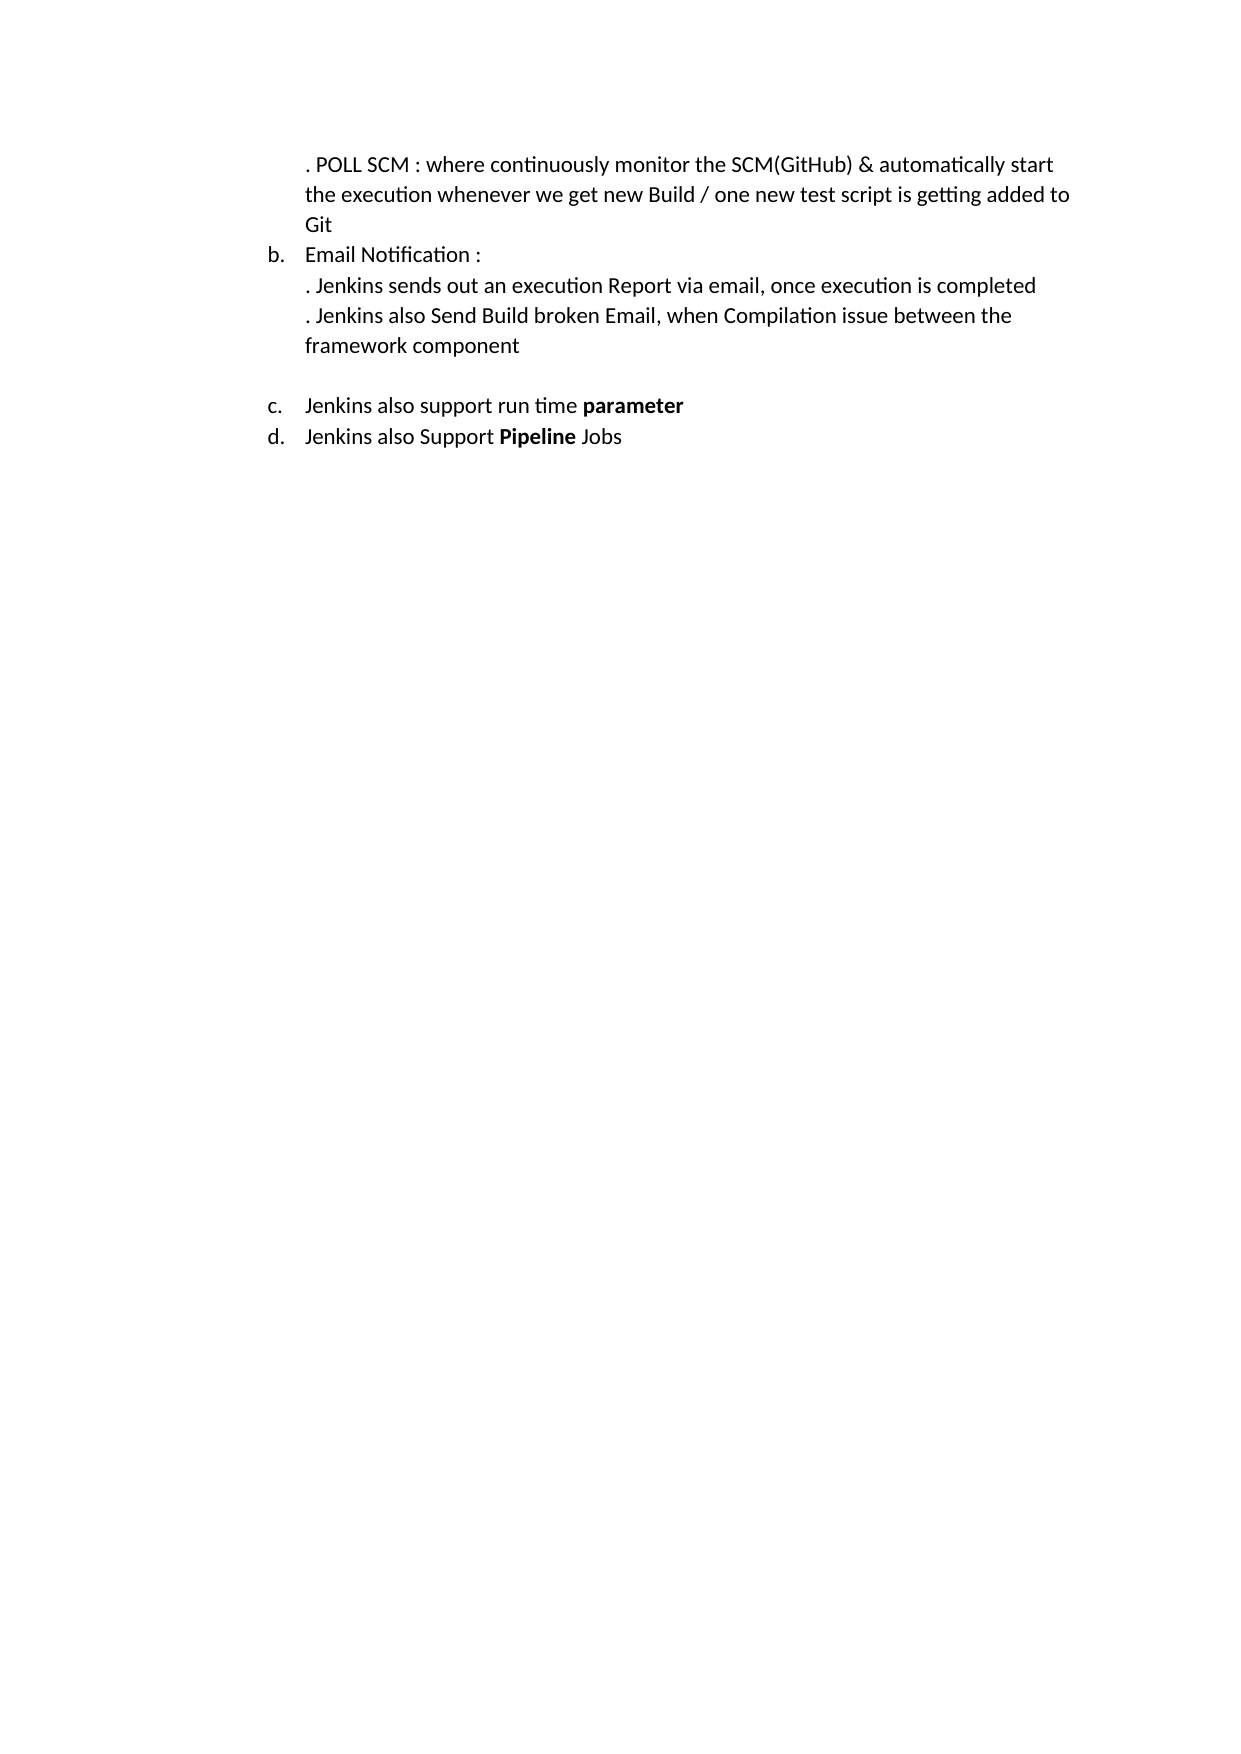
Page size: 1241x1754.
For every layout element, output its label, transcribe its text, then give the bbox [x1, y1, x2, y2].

list . Jenkins also Send Build broken Email, when Compilation issue between the framework component [305, 301, 1090, 359]
list . POLL SCM : where continuously monitor the SCM(GitHub) & automatically start the execution whenever we get new Build / one new test script is getting added to Git [305, 150, 1090, 238]
list Email Notification : [267, 241, 1090, 269]
list . Jenkins sends out an execution Report via email, once execution is completed [305, 271, 1090, 299]
list Jenkins also Support Pipeline Jobs [267, 422, 1090, 450]
list Jenkins also support run time parameter [267, 392, 1090, 420]
